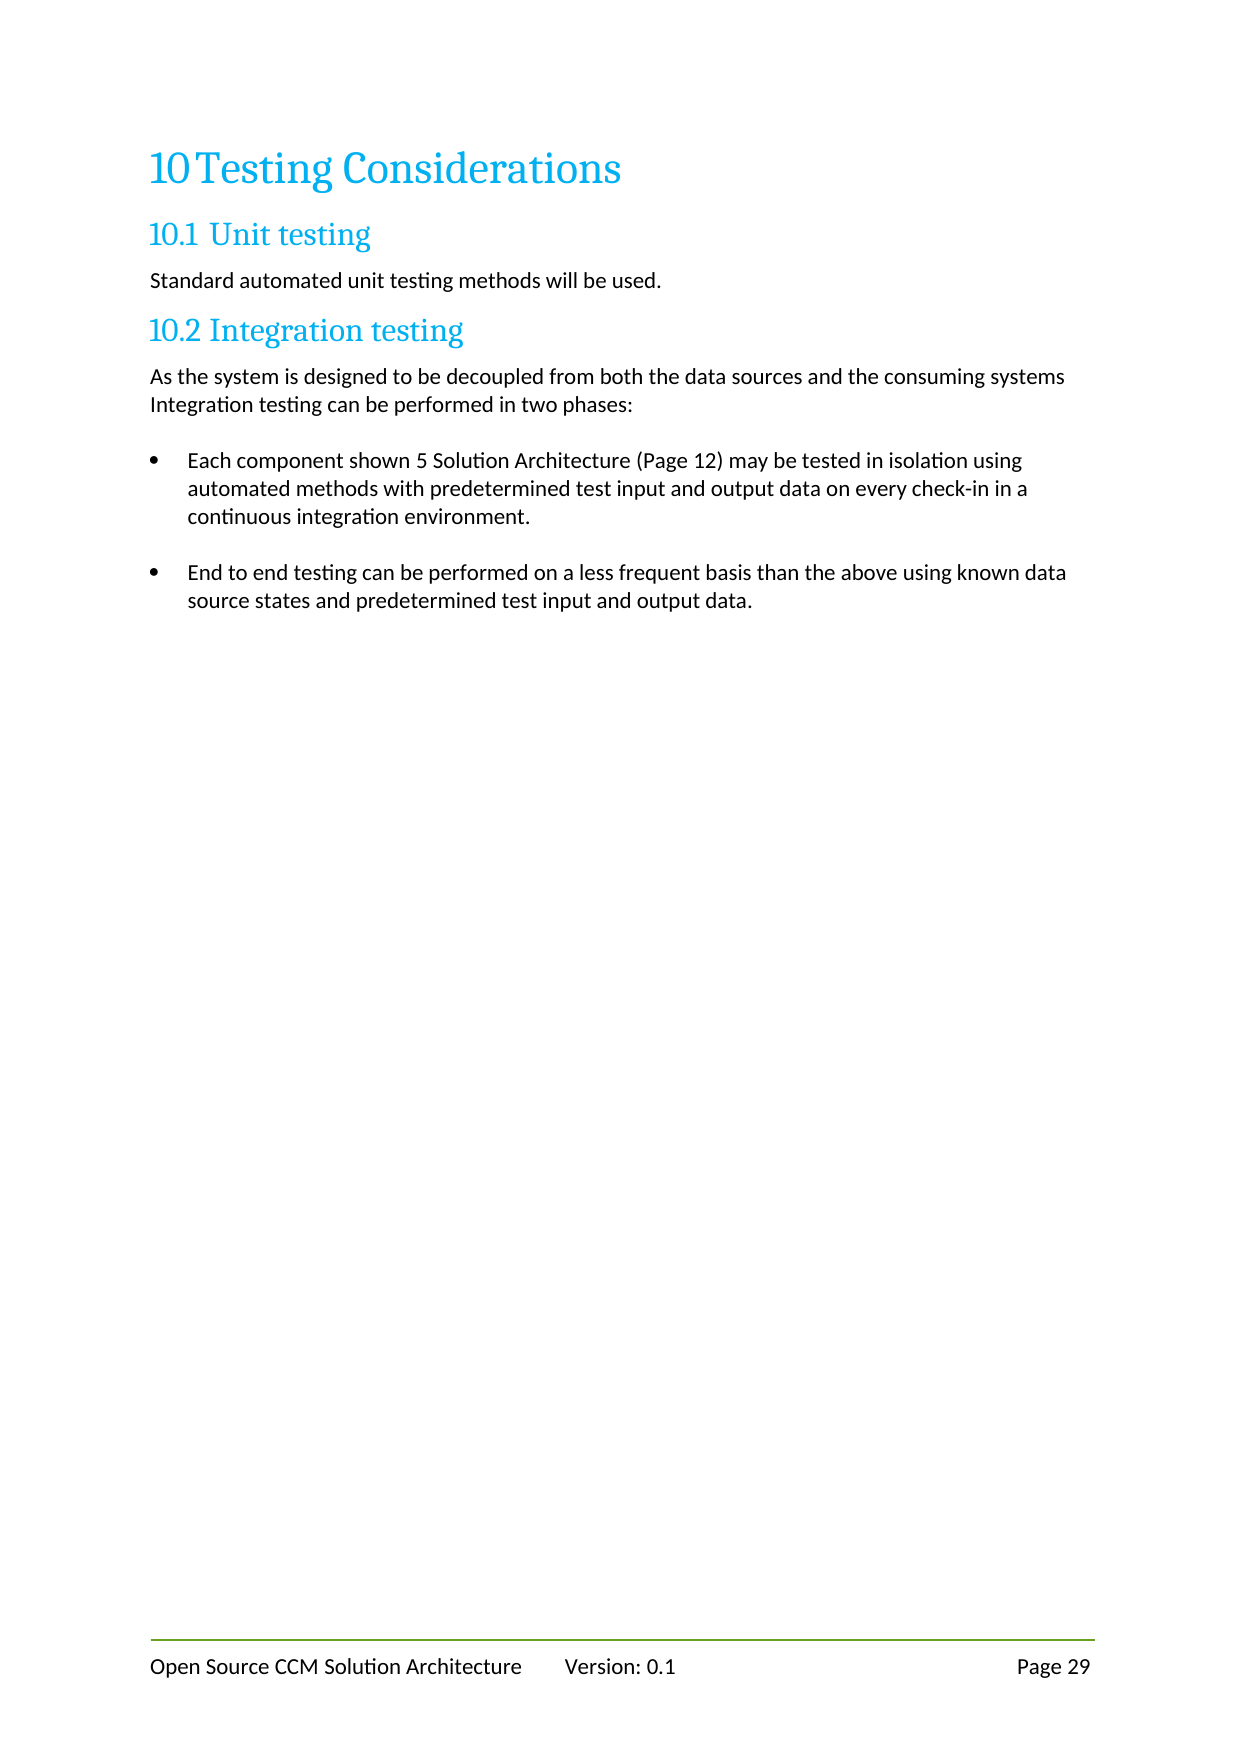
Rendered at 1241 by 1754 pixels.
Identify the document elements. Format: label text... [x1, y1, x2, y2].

text As the system is designed to be decoupled from both the data sources and the consuming systems Integration testing can be performed in two phases: [150, 362, 1090, 418]
list End to end testing can be performed on a less frequent basis than the above using known data source states and predetermined test input and output data. [150, 558, 1090, 614]
subtitle Testing Considerations [150, 142, 1090, 195]
text Standard automated unit testing methods will be used. [150, 266, 1090, 294]
subtitle Unit testing [149, 216, 1090, 254]
subtitle Integration testing [149, 311, 1090, 349]
list Each component shown ‎5 Solution Architecture (Page 12) may be tested in isolation using automated methods with predetermined test input and output data on every check-in in a continuous integration environment. [150, 446, 1090, 558]
